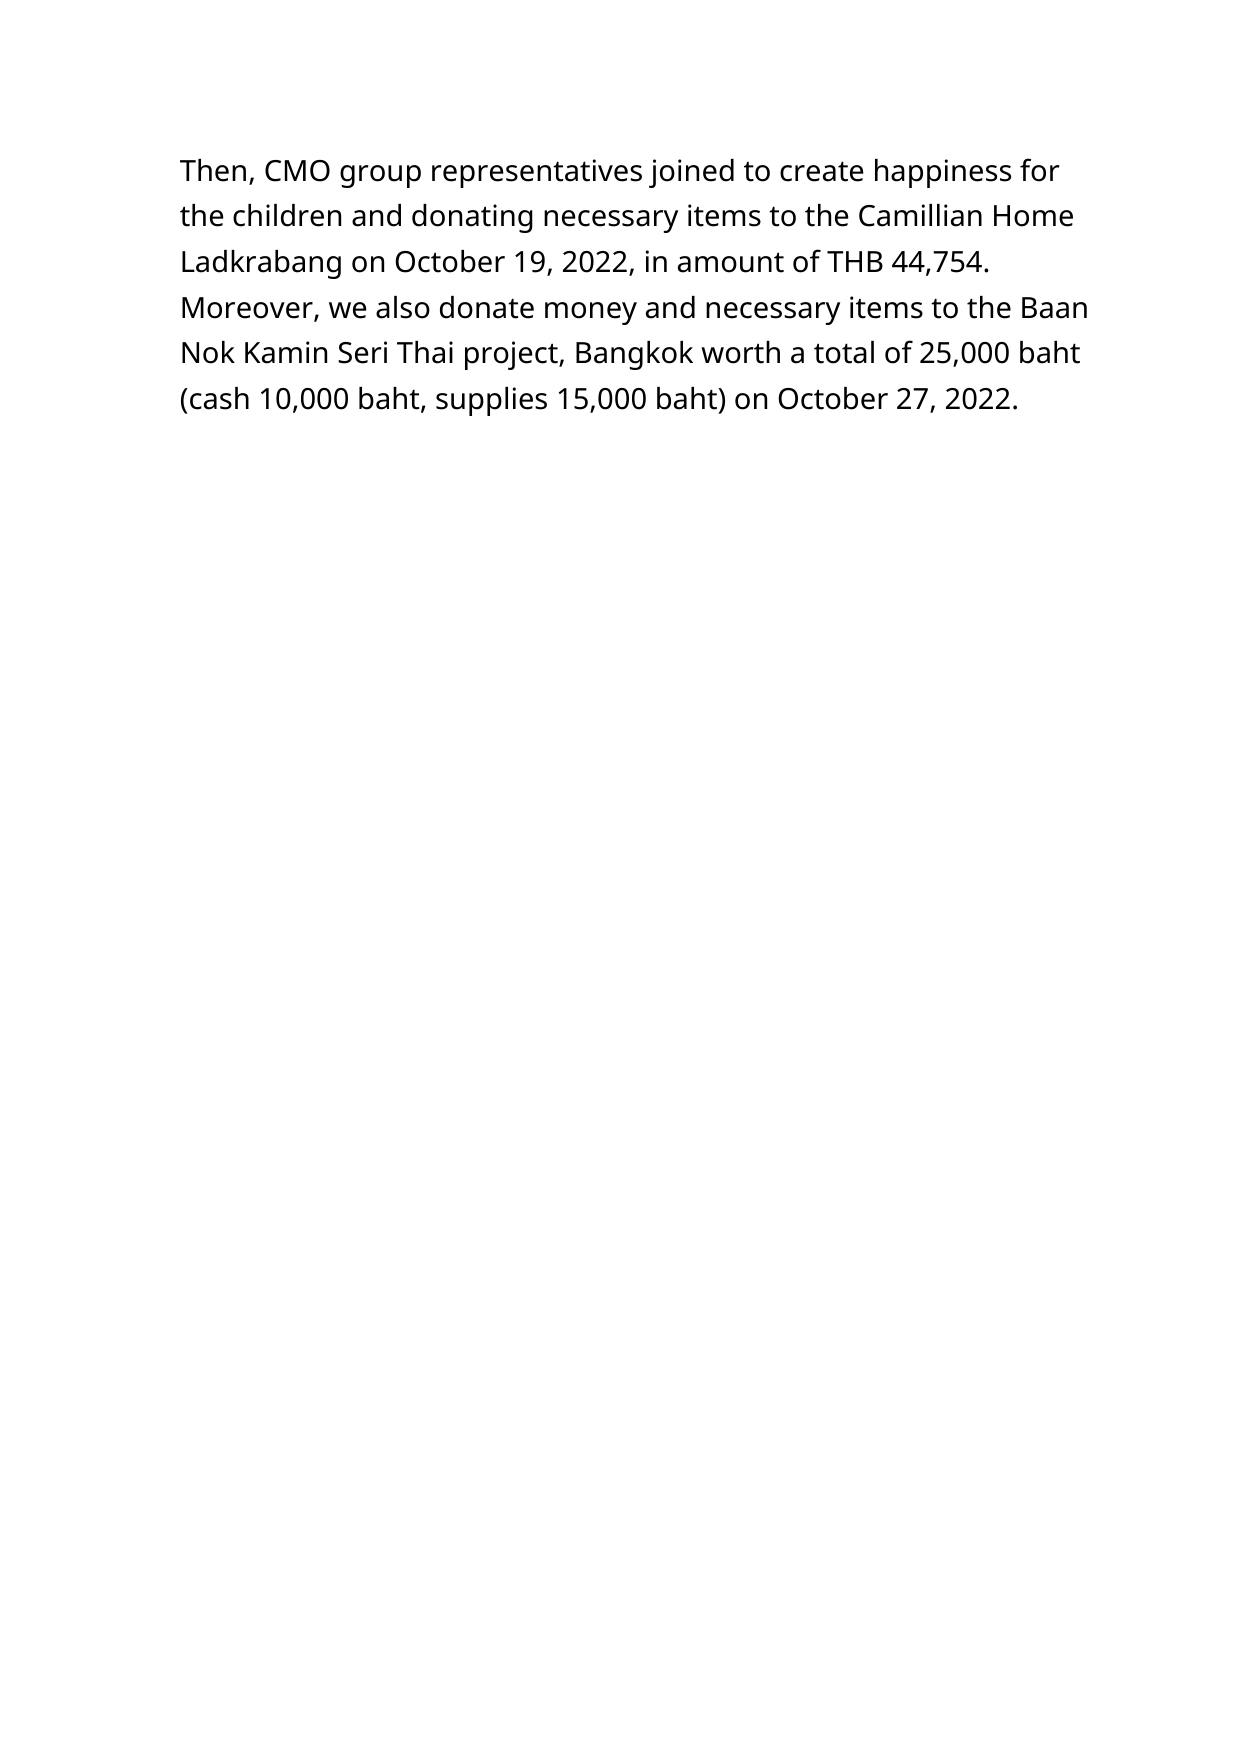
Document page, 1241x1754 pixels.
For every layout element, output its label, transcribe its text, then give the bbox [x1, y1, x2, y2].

list Then, CMO group representatives joined to create happiness for the children and donating necessary items to the Camillian Home Ladkrabang on October 19, 2022, in amount of THB 44,754. Moreover, we also donate money and necessary items to the Baan Nok Kamin Seri Thai project, Bangkok worth a total of 25,000 baht (cash 10,000 baht, supplies 15,000 baht) on October 27, 2022. [179, 150, 1090, 418]
